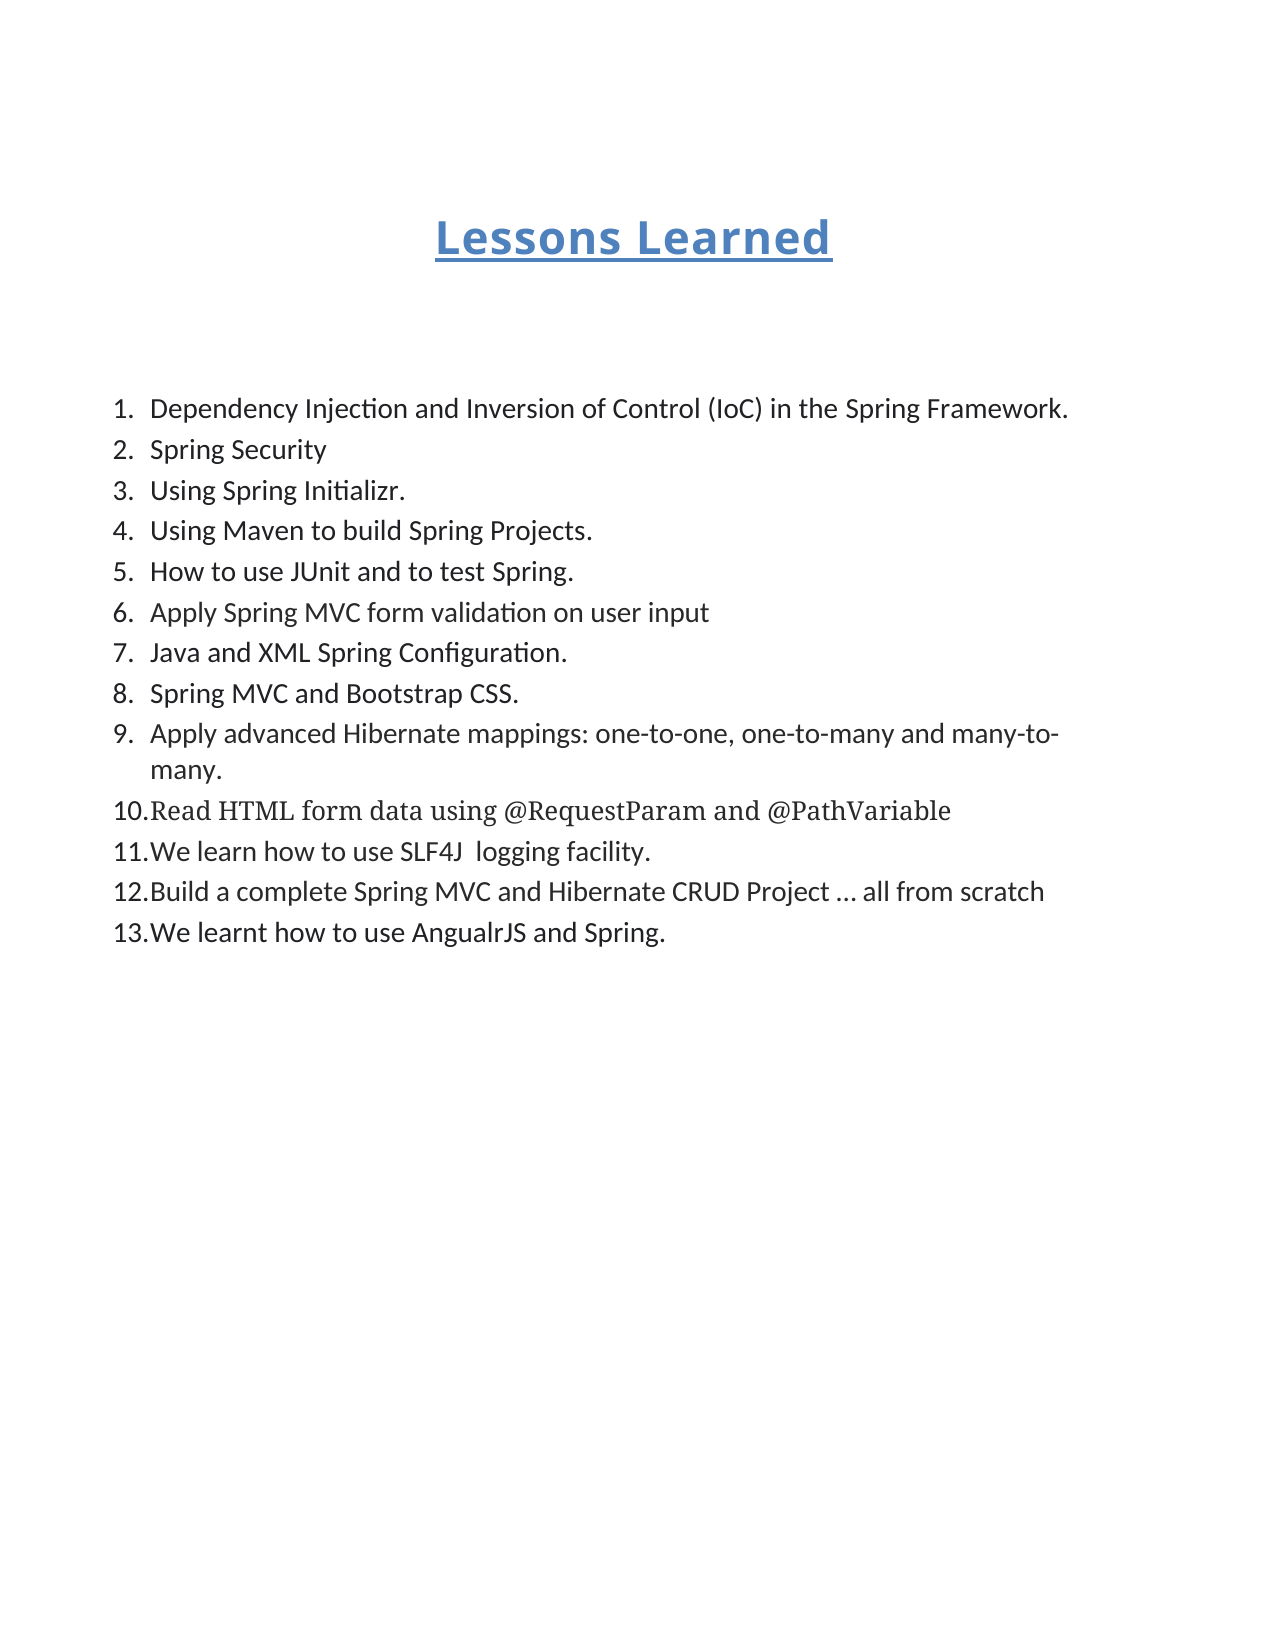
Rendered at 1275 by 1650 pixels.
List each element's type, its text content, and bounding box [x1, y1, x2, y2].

list Using Maven to build Spring Projects. [112, 512, 1125, 548]
list Dependency Injection and Inversion of Control (IoC) in the Spring Framework. [112, 391, 1125, 426]
subtitle Lessons Learned [150, 206, 1125, 268]
list Java and XML Spring Configuration. [112, 634, 1125, 670]
list How to use JUnit and to test Spring. [112, 553, 1125, 589]
list Build a complete Spring MVC and Hibernate CRUD Project … all from scratch [112, 873, 1125, 909]
list Apply advanced Hibernate mappings: one-to-one, one-to-many and many-to-many. [112, 716, 1125, 787]
list Apply Spring MVC form validation on user input [112, 594, 1125, 629]
list We learnt how to use AngualrJS and Spring. [112, 914, 1125, 950]
list Spring Security [112, 431, 1125, 467]
list Spring MVC and Bootstrap CSS. [112, 675, 1125, 711]
list Read HTML form data using @RequestParam and @PathVariable [112, 792, 1125, 828]
list We learn how to use SLF4J logging facility. [112, 833, 1125, 868]
list Using Spring Initializr. [112, 472, 1125, 507]
